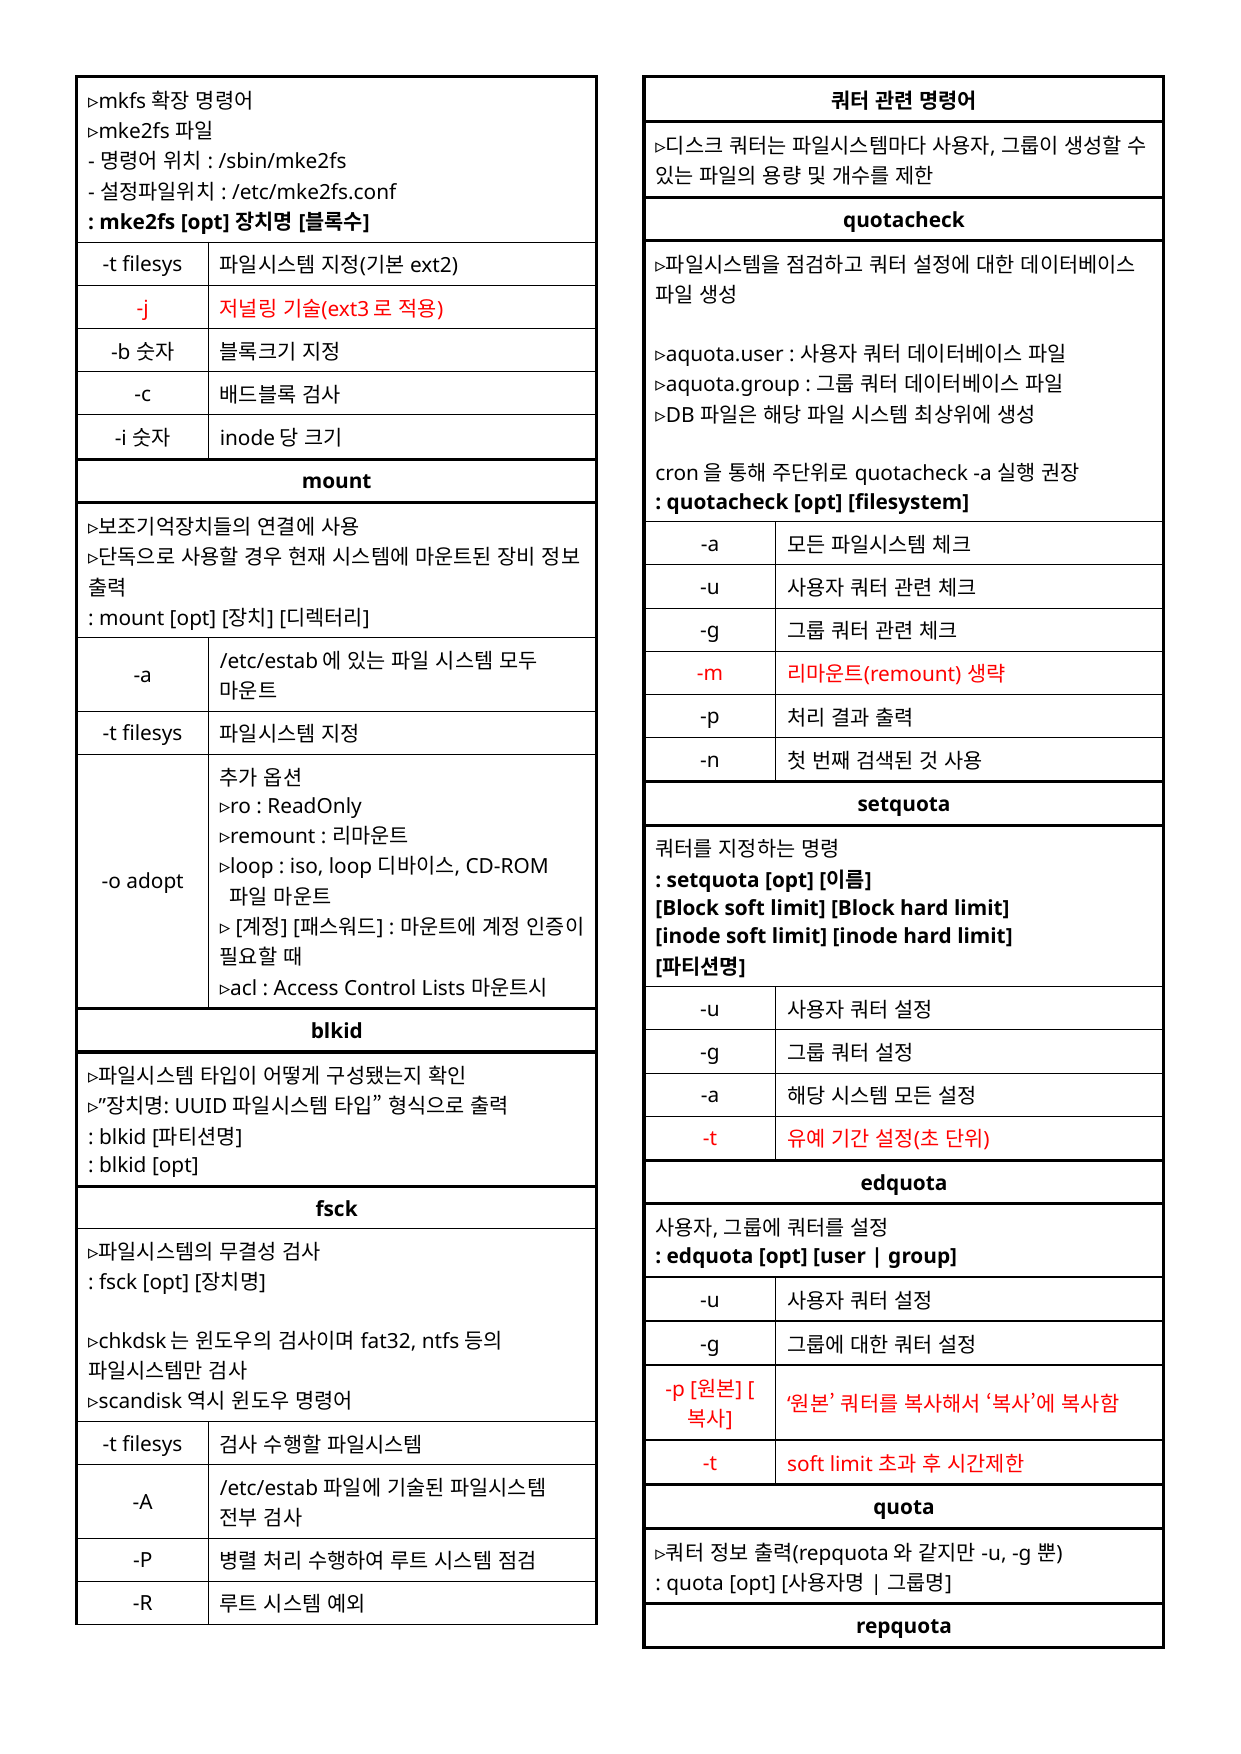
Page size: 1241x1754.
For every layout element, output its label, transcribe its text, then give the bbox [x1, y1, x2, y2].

table_cell fsck [78, 1188, 595, 1228]
table_cell repquota [646, 1605, 1162, 1646]
table_cell 추가 옵션 ▹ro : ReadOnly ▹remount : 리마운트 ▹loop : iso, loop 디바이스, CD-ROM파일 마운트 ▹ [계정] [패스워드] : 마운트에 계정 인증이 필요할 때 ▹acl : Access Control Lists 마운트시 [209, 755, 595, 1007]
table_cell 사용자, 그룹에 쿼터를 설정 : edquota [opt] [user | group] [646, 1205, 1162, 1276]
table_cell -a [78, 638, 208, 711]
table_cell 검사 수행할 파일시스템 [209, 1422, 595, 1464]
table_cell 루트 시스템 예외 [209, 1582, 595, 1624]
table_cell -g [646, 1030, 775, 1072]
table_cell 사용자 쿼터 관련 체크 [776, 565, 1162, 607]
table_cell -j [78, 286, 208, 328]
table_cell quota [646, 1486, 1162, 1527]
table_cell ▹mkfs 확장 명령어 ▹mke2fs 파일 - 명령어 위치 : /sbin/mke2fs - 설정파일위치 : /etc/mke2fs.conf : mke2fs [opt] 장치명 [블록수] [78, 78, 595, 242]
table_cell 사용자 쿼터 설정 [776, 987, 1162, 1029]
table_cell -m [646, 652, 775, 694]
table_cell -p [646, 695, 775, 737]
table_cell 저널링 기술(ext3로 적용) [209, 286, 595, 328]
table_cell -t filesys [78, 712, 208, 754]
table_cell ▹파일시스템의 무결성 검사 : fsck [opt] [장치명] ▹chkdsk는 윈도우의 검사이며 fat32, ntfs 등의 파일시스템만 검사 ▹scandisk 역시 윈도우 명령어 [78, 1229, 595, 1421]
table_cell quotacheck [646, 199, 1162, 239]
table_cell -u [646, 987, 775, 1029]
table_cell -t filesys [78, 243, 208, 285]
table_cell ▹파일시스템 타입이 어떻게 구성됐는지 확인 ▹”장치명: UUID 파일시스템 타입” 형식으로 출력 : blkid [파티션명] : blkid [opt] [78, 1054, 595, 1185]
table_cell ‘원본’ 쿼터를 복사해서 ‘복사’에 복사함 [776, 1366, 1162, 1439]
table_cell 해당 시스템 모든 설정 [776, 1074, 1162, 1116]
table_cell ▹쿼터 정보 출력(repquota와 같지만 -u, -g 뿐) : quota [opt] [사용자명 | 그룹명] [646, 1530, 1162, 1602]
table_cell 그룹에 대한 쿼터 설정 [776, 1322, 1162, 1364]
table_cell mount [78, 461, 595, 501]
table_cell 파일시스템 지정 [209, 712, 595, 754]
table_cell 사용자 쿼터 설정 [776, 1278, 1162, 1320]
table_cell -R [78, 1582, 208, 1624]
table_cell -a [646, 522, 775, 564]
table_cell -t filesys [78, 1422, 208, 1464]
table_cell -c [78, 372, 208, 414]
table_cell inode당 크기 [209, 415, 595, 458]
table_cell /etc/estab에 있는 파일 시스템 모두 마운트 [209, 638, 595, 711]
table_cell 유예 기간 설정(초 단위) [776, 1117, 1162, 1159]
table_cell -i 숫자 [78, 415, 208, 458]
table_cell ▹보조기억장치들의 연결에 사용 ▹단독으로 사용할 경우 현재 시스템에 마운트된 장비 정보 출력 : mount [opt] [장치] [디렉터리] [78, 504, 595, 637]
table_cell -g [646, 1322, 775, 1364]
table_cell -t [646, 1441, 775, 1483]
table_cell -b 숫자 [78, 329, 208, 371]
table_cell -u [646, 1278, 775, 1320]
table_cell 첫 번째 검색된 것 사용 [776, 738, 1162, 780]
table_cell /etc/estab 파일에 기술된 파일시스템 전부 검사 [209, 1465, 595, 1538]
table_cell -o adopt [78, 755, 208, 1007]
table_cell 배드블록 검사 [209, 372, 595, 414]
table_cell -a [646, 1074, 775, 1116]
table_cell edquota [646, 1162, 1162, 1202]
table_cell -A [78, 1465, 208, 1538]
table_cell ▹파일시스템을 점검하고 쿼터 설정에 대한 데이터베이스 파일 생성 ▹aquota.user : 사용자 쿼터 데이터베이스 파일 ▹aquota.group : 그룹 쿼터 데이터베이스 파일 ▹DB 파일은 해당 파일 시스템 최상위에 생성 cron을 통해 주단위로 quotacheck -a 실행 권장 : quotacheck [opt] [filesystem] [646, 242, 1162, 521]
table_cell 병렬 처리 수행하여 루트 시스템 점검 [209, 1539, 595, 1581]
table_cell 리마운트(remount) 생략 [776, 652, 1162, 694]
table_header 쿼터 관련 명령어 [646, 78, 1162, 120]
table_cell blkid [78, 1010, 595, 1050]
table_cell 모든 파일시스템 체크 [776, 522, 1162, 564]
table_cell 그룹 쿼터 관련 체크 [776, 609, 1162, 651]
table_cell 파일시스템 지정(기본 ext2) [209, 243, 595, 285]
table_cell 쿼터를 지정하는 명령 : setquota [opt] [이름] [Block soft limit] [Block hard limit] [inode soft limit] [inode hard limit] [파티션명] [646, 827, 1162, 986]
table_cell -P [78, 1539, 208, 1581]
table_cell 그룹 쿼터 설정 [776, 1030, 1162, 1072]
table_cell soft limit 초과 후 시간제한 [776, 1441, 1162, 1483]
table_cell 블록크기 지정 [209, 329, 595, 371]
table_cell -u [646, 565, 775, 607]
table_cell -n [646, 738, 775, 780]
table_cell setquota [646, 783, 1162, 823]
table_cell 처리 결과 출력 [776, 695, 1162, 737]
table_cell ▹디스크 쿼터는 파일시스템마다 사용자, 그룹이 생성할 수 있는 파일의 용량 및 개수를 제한 [646, 123, 1162, 196]
table_cell -g [646, 609, 775, 651]
table_cell -t [646, 1117, 775, 1159]
table_cell -p [원본] [복사] [646, 1366, 775, 1439]
